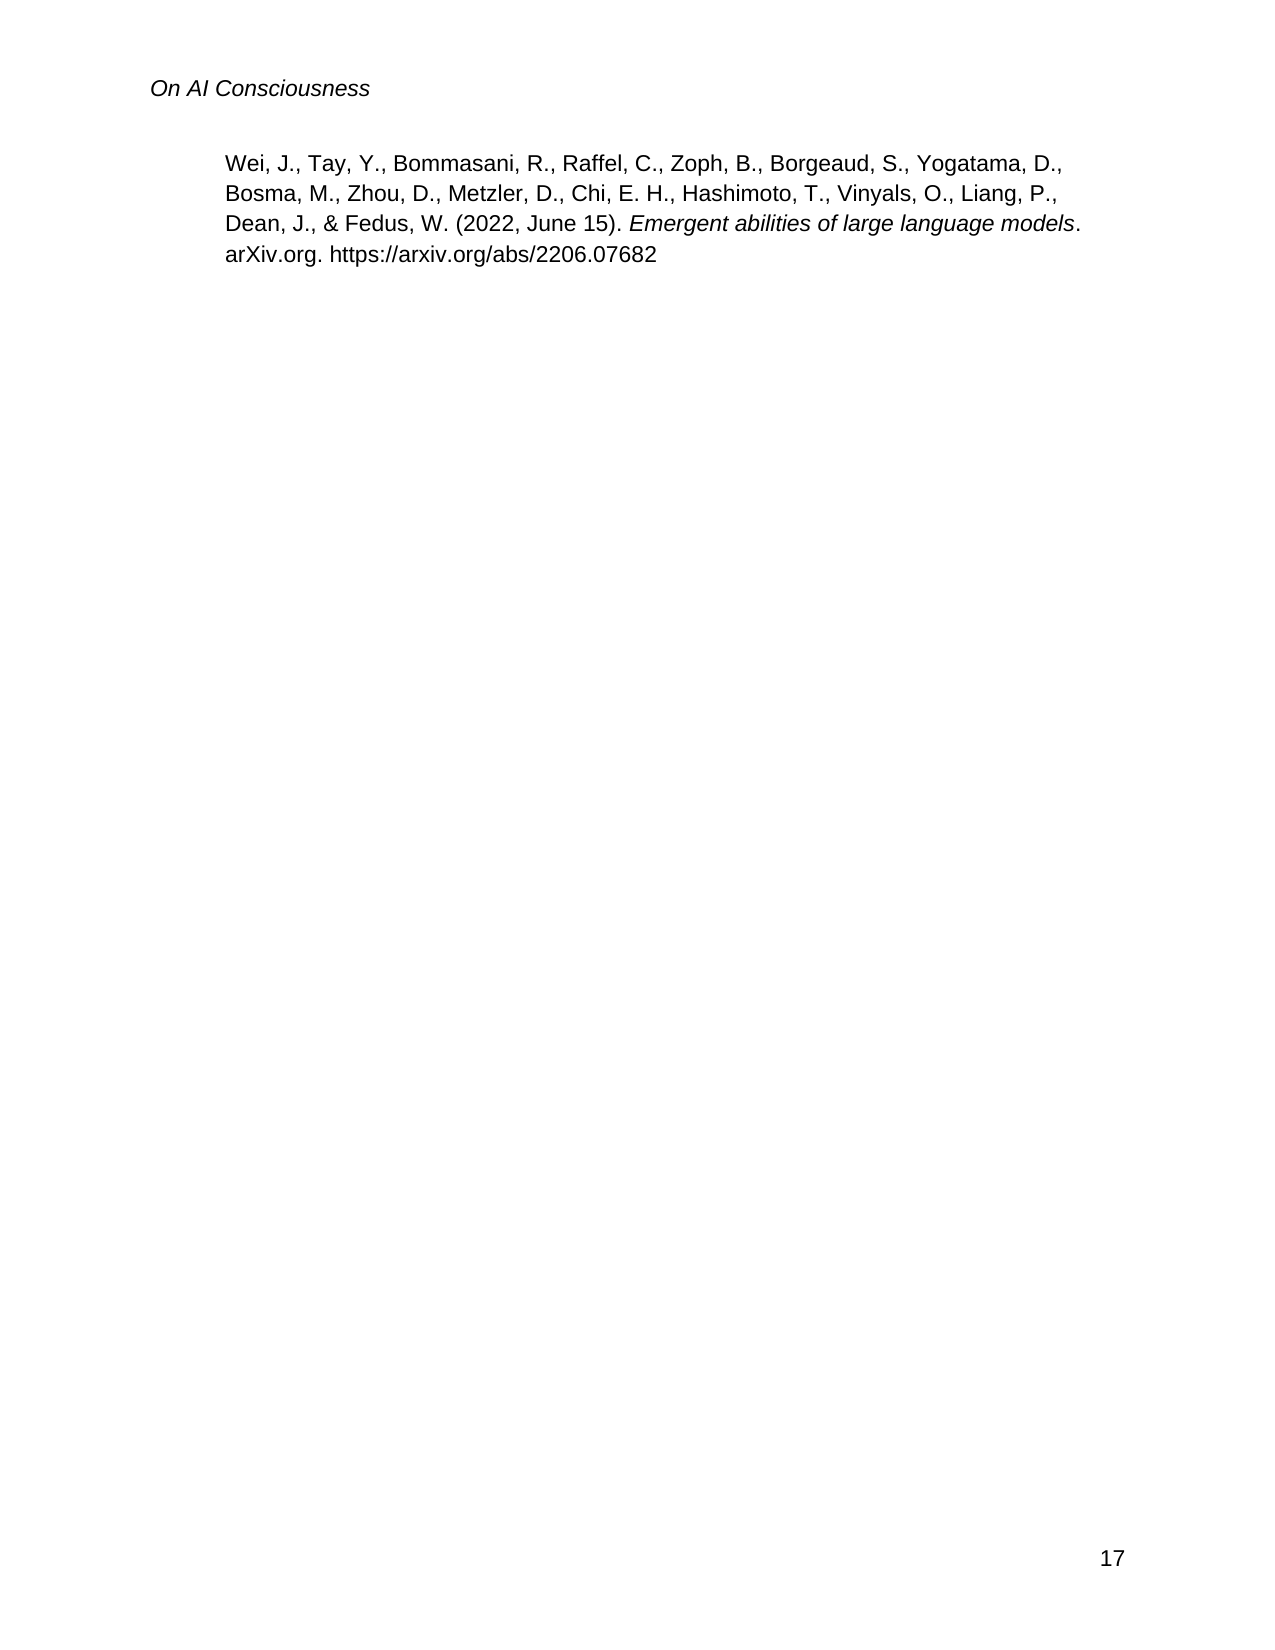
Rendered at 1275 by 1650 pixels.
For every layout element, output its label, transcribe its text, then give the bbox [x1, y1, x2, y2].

text Wei, J., Tay, Y., Bommasani, R., Raffel, C., Zoph, B., Borgeaud, S., Yogatama, D., Bosma, M., Zhou, D., Metzler, D., Chi, E. H., Hashimoto, T., Vinyals, O., Liang, P., Dean, J., & Fedus, W. (2022, June 15). Emergent abilities of large language models. arXiv.org. https://arxiv.org/abs/2206.07682 [225, 150, 1125, 267]
